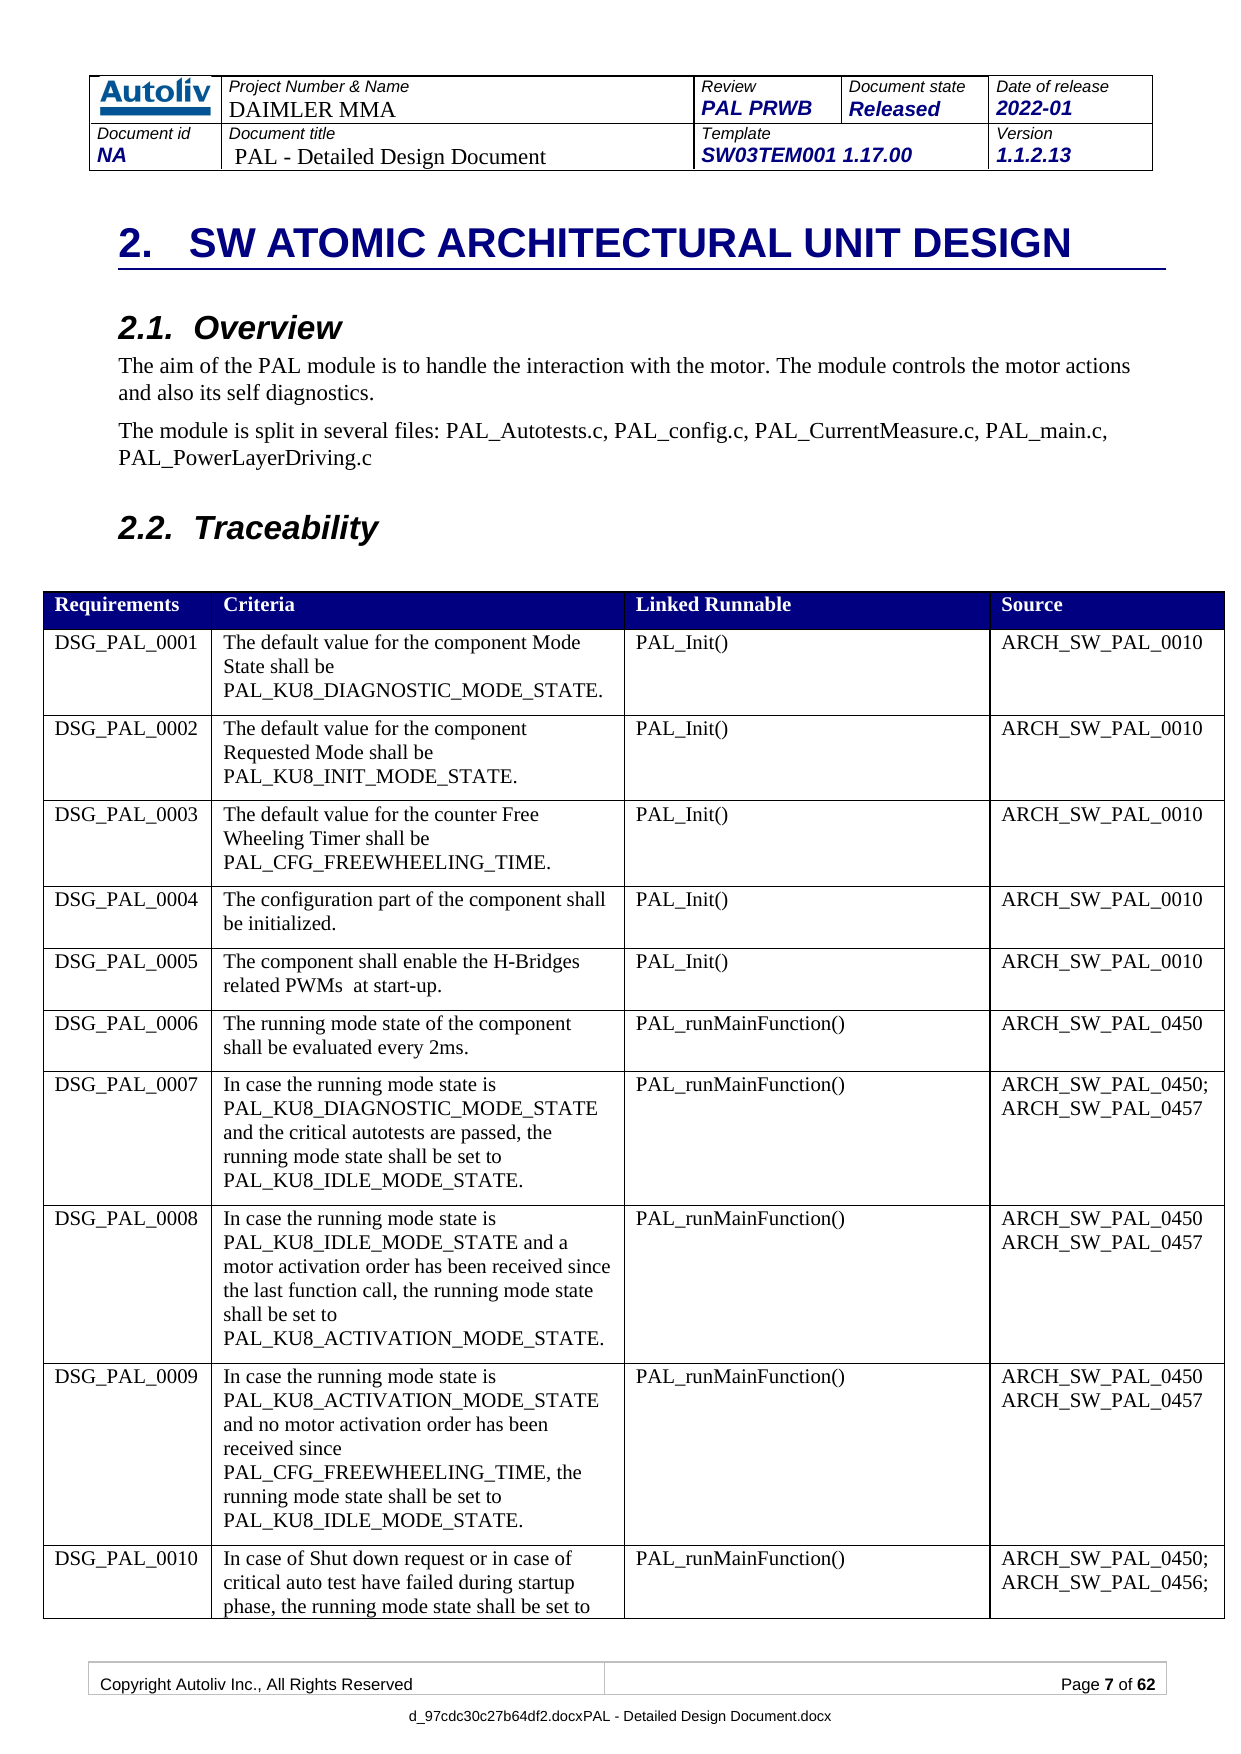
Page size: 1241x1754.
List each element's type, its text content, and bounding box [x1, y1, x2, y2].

table_cell PAL_runMainFunction() [625, 1011, 989, 1071]
table_cell DSG_PAL_0008 [44, 1206, 211, 1363]
table_cell DSG_PAL_0009 [44, 1364, 211, 1545]
table_cell In case the running mode state is PAL_KU8_ACTIVATION_MODE_STATE and no motor activation order has been received since PAL_CFG_FREEWHEELING_TIME, the running mode state shall be set to PAL_KU8_IDLE_MODE_STATE. [212, 1364, 624, 1545]
table_cell The configuration part of the component shall be initialized. [212, 887, 624, 948]
table_cell ARCH_SW_PAL_0010 [991, 801, 1224, 886]
table_cell DSG_PAL_0004 [44, 887, 211, 948]
table_cell DSG_PAL_0001 [44, 630, 211, 715]
table_cell The default value for the component Requested Mode shall be PAL_KU8_INIT_MODE_STATE. [212, 716, 624, 800]
table_cell The running mode state of the component shall be evaluated every 2ms. [212, 1011, 624, 1071]
table_cell PAL_Init() [625, 887, 989, 948]
table_cell DSG_PAL_0003 [44, 801, 211, 886]
table_cell DSG_PAL_0002 [44, 716, 211, 800]
table_cell DSG_PAL_0010 [44, 1546, 211, 1618]
table_cell PAL_runMainFunction() [625, 1364, 989, 1545]
table_cell PAL_Init() [625, 801, 989, 886]
text The module is split in several files: PAL_Autotests.c, PAL_config.c, PAL_CurrentMeasure.c, PAL_main.c, PAL_PowerLayerDriving.c [118, 418, 1166, 470]
table_cell ARCH_SW_PAL_0010 [991, 887, 1224, 948]
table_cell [991, 1546, 1224, 1618]
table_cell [212, 1546, 624, 1618]
table_cell ARCH_SW_PAL_0010 [991, 716, 1224, 800]
text The aim of the PAL module is to handle the interaction with the motor. The module controls the motor actions and also its self diagnostics. [118, 352, 1166, 405]
table_header Criteria [212, 593, 624, 629]
table_cell PAL_Init() [625, 716, 989, 800]
subtitle Overview [118, 308, 1166, 346]
table_cell DSG_PAL_0005 [44, 949, 211, 1009]
table_header Requirements [44, 593, 211, 629]
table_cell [625, 1546, 989, 1618]
subtitle Traceability [118, 508, 1166, 546]
table_header Source [991, 593, 1224, 629]
picture [99, 76, 212, 117]
table_cell ARCH_SW_PAL_0450 ARCH_SW_PAL_0457 [991, 1206, 1224, 1363]
table_cell The default value for the component Mode State shall be PAL_KU8_DIAGNOSTIC_MODE_STATE. [212, 630, 624, 715]
table_cell ARCH_SW_PAL_0450 ARCH_SW_PAL_0457 [991, 1364, 1224, 1545]
table_cell PAL_Init() [625, 630, 989, 715]
table_cell ARCH_SW_PAL_0450; ARCH_SW_PAL_0457 [991, 1072, 1224, 1205]
table_cell DSG_PAL_0007 [44, 1072, 211, 1205]
table_cell ARCH_SW_PAL_0010 [991, 630, 1224, 715]
table_cell PAL_runMainFunction() [625, 1206, 989, 1363]
table_cell In case the running mode state is PAL_KU8_IDLE_MODE_STATE and a motor activation order has been received since the last function call, the running mode state shall be set to PAL_KU8_ACTIVATION_MODE_STATE. [212, 1206, 624, 1363]
table_cell The default value for the counter Free Wheeling Timer shall be PAL_CFG_FREEWHEELING_TIME. [212, 801, 624, 886]
table_cell PAL_Init() [625, 949, 989, 1009]
table_cell ARCH_SW_PAL_0450 [991, 1011, 1224, 1071]
table_cell ARCH_SW_PAL_0010 [991, 949, 1224, 1009]
table_cell DSG_PAL_0006 [44, 1011, 211, 1071]
table_header Linked Runnable [625, 593, 989, 629]
subtitle SW atomic architectural unit design [118, 218, 1166, 268]
table_cell In case the running mode state is PAL_KU8_DIAGNOSTIC_MODE_STATE and the critical autotests are passed, the running mode state shall be set to PAL_KU8_IDLE_MODE_STATE. [212, 1072, 624, 1205]
table_cell PAL_runMainFunction() [625, 1072, 989, 1205]
table_cell The component shall enable the H-Bridges related PWMs at start-up. [212, 949, 624, 1009]
